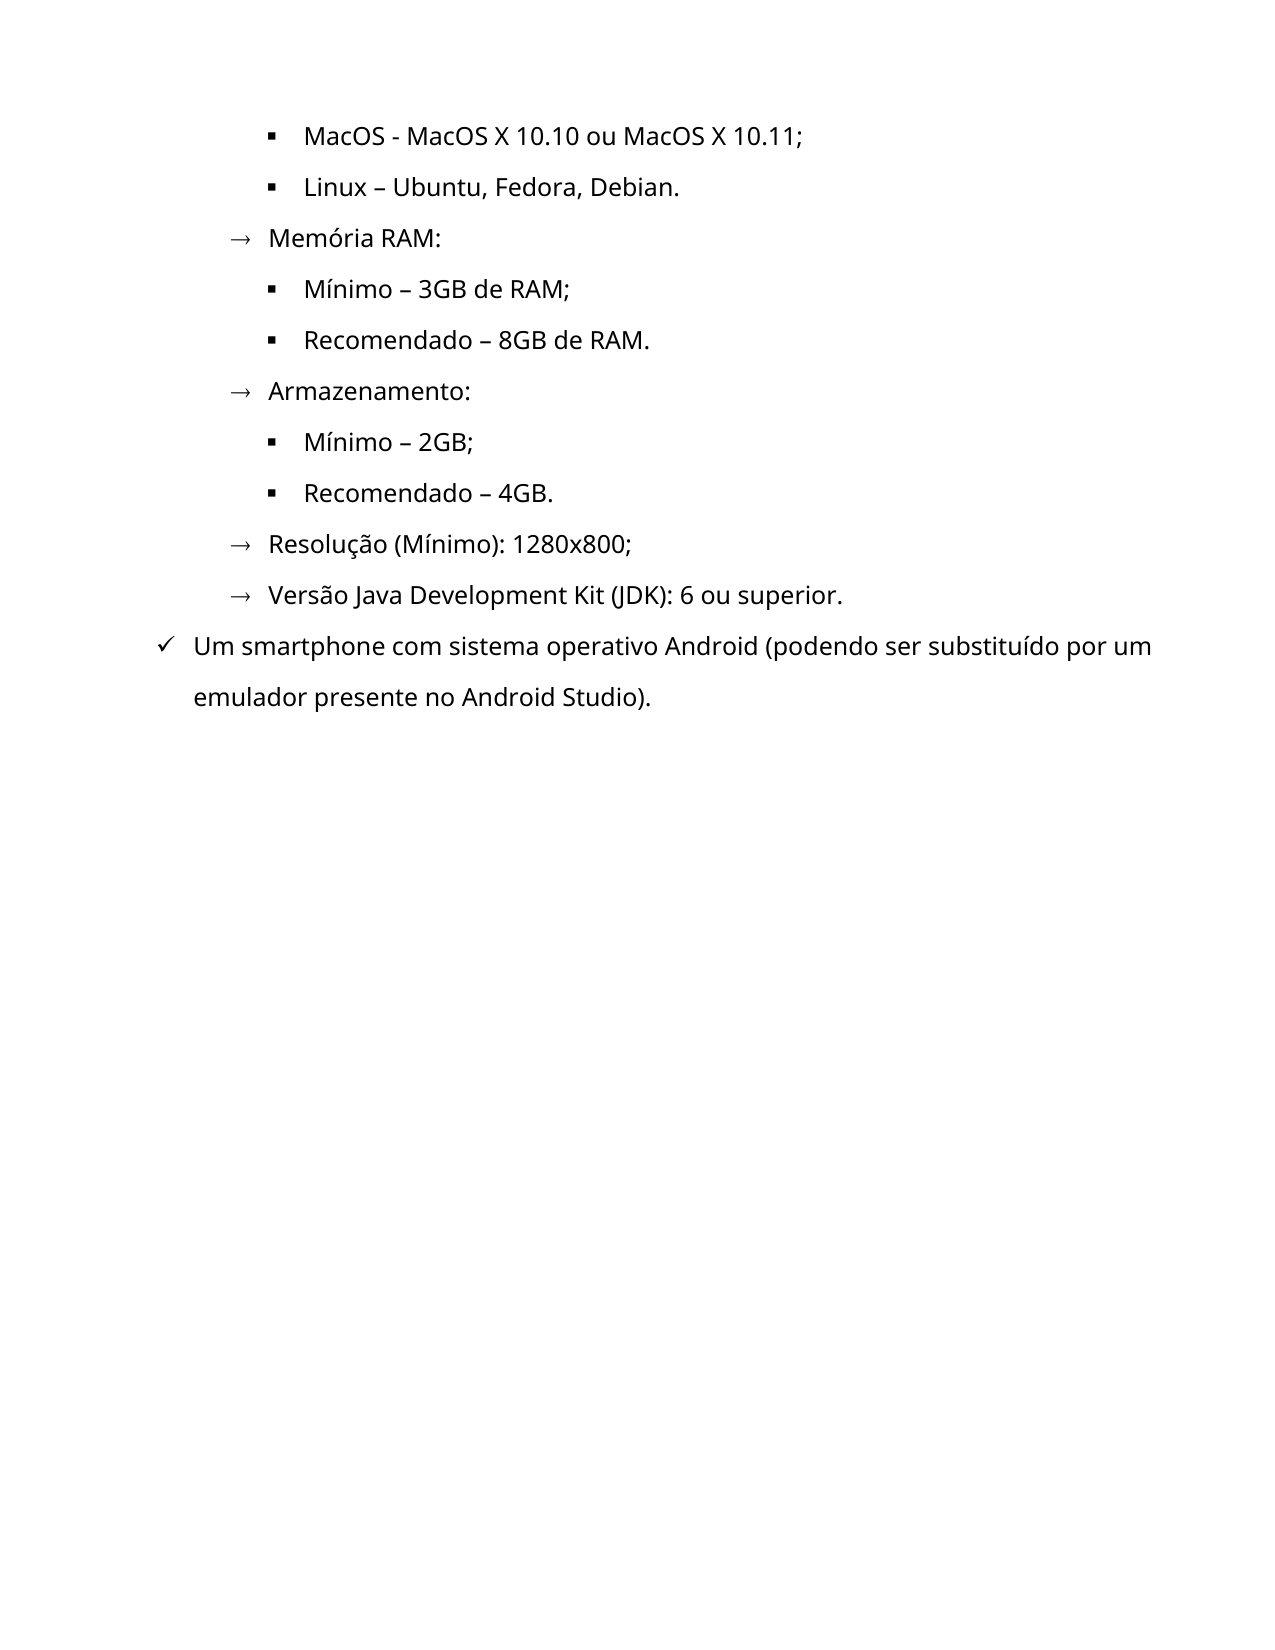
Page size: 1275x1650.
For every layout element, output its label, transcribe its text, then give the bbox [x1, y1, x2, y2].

list Versão Java Development Kit (JDK): 6 ou superior. [231, 577, 1157, 612]
list MacOS - MacOS X 10.10 ou MacOS X 10.11; [266, 118, 1157, 152]
list Linux – Ubuntu, Fedora, Debian. [266, 169, 1157, 203]
list Armazenamento: [231, 373, 1157, 407]
list Um smartphone com sistema operativo Android (podendo ser substituído por um emulador presente no Android Studio). [156, 628, 1157, 714]
list Mínimo – 2GB; [266, 424, 1157, 458]
list Resolução (Mínimo): 1280x800; [231, 526, 1157, 561]
list Recomendado – 4GB. [266, 475, 1157, 509]
list Mínimo – 3GB de RAM; [266, 271, 1157, 305]
list Memória RAM: [231, 220, 1157, 254]
list Recomendado – 8GB de RAM. [266, 322, 1157, 356]
